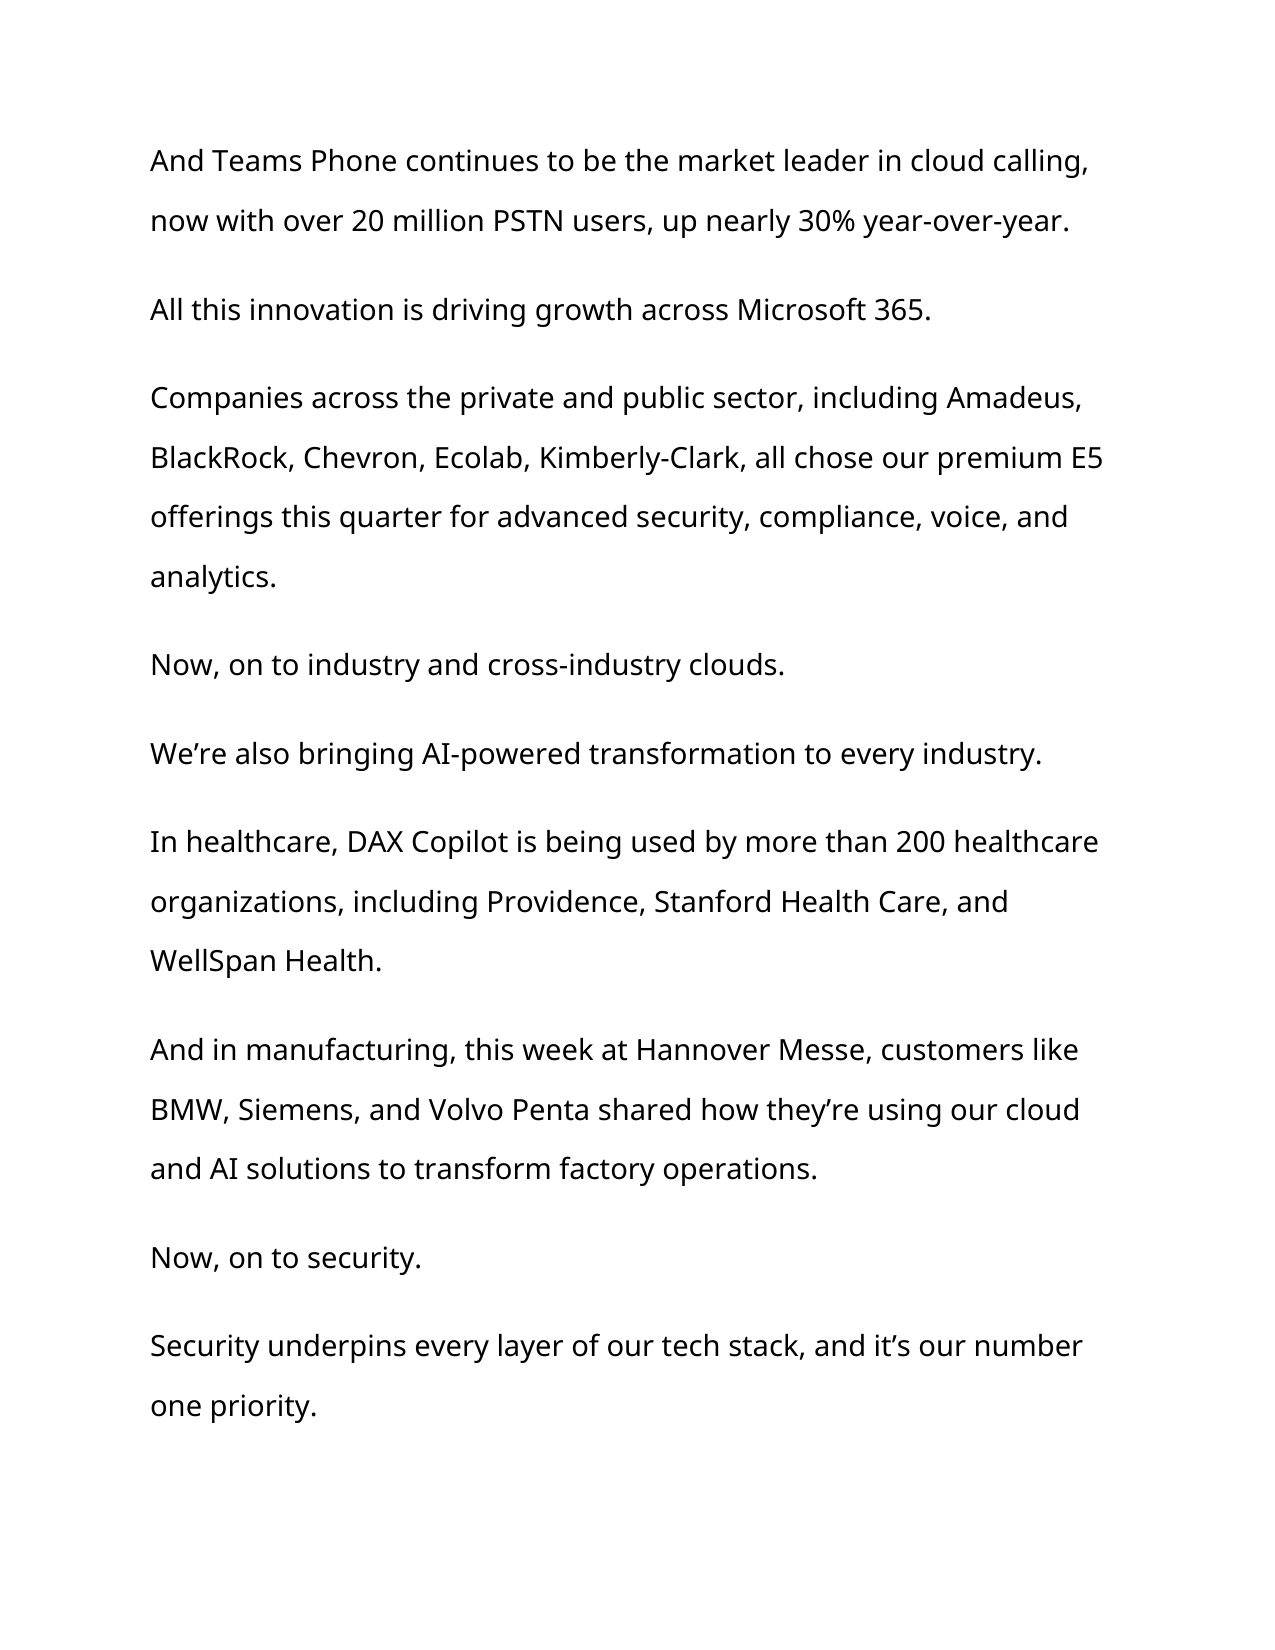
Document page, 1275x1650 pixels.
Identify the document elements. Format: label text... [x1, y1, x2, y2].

text Companies across the private and public sector, including Amadeus, BlackRock, Chevron, Ecolab, Kimberly-Clark, all chose our premium E5 offerings this quarter for advanced security, compliance, voice, and analytics. [150, 377, 1125, 596]
text Security underpins every layer of our tech stack, and it’s our number one priority. [150, 1326, 1125, 1425]
text We’re also bringing AI-powered transformation to every industry. [150, 733, 1125, 773]
text Now, on to industry and cross-industry clouds. [150, 644, 1125, 684]
text Now, on to security. [150, 1237, 1125, 1277]
text And in manufacturing, this week at Hannover Messe, customers like BMW, Siemens, and Volvo Penta shared how they’re using our cloud and AI solutions to transform factory operations. [150, 1029, 1125, 1188]
text In healthcare, DAX Copilot is being used by more than 200 healthcare organizations, including Providence, Stanford Health Care, and WellSpan Health. [150, 822, 1125, 980]
text All this innovation is driving growth across Microsoft 365. [150, 289, 1125, 328]
text And Teams Phone continues to be the market leader in cloud calling, now with over 20 million PSTN users, up nearly 30% year-over-year. [150, 141, 1125, 240]
